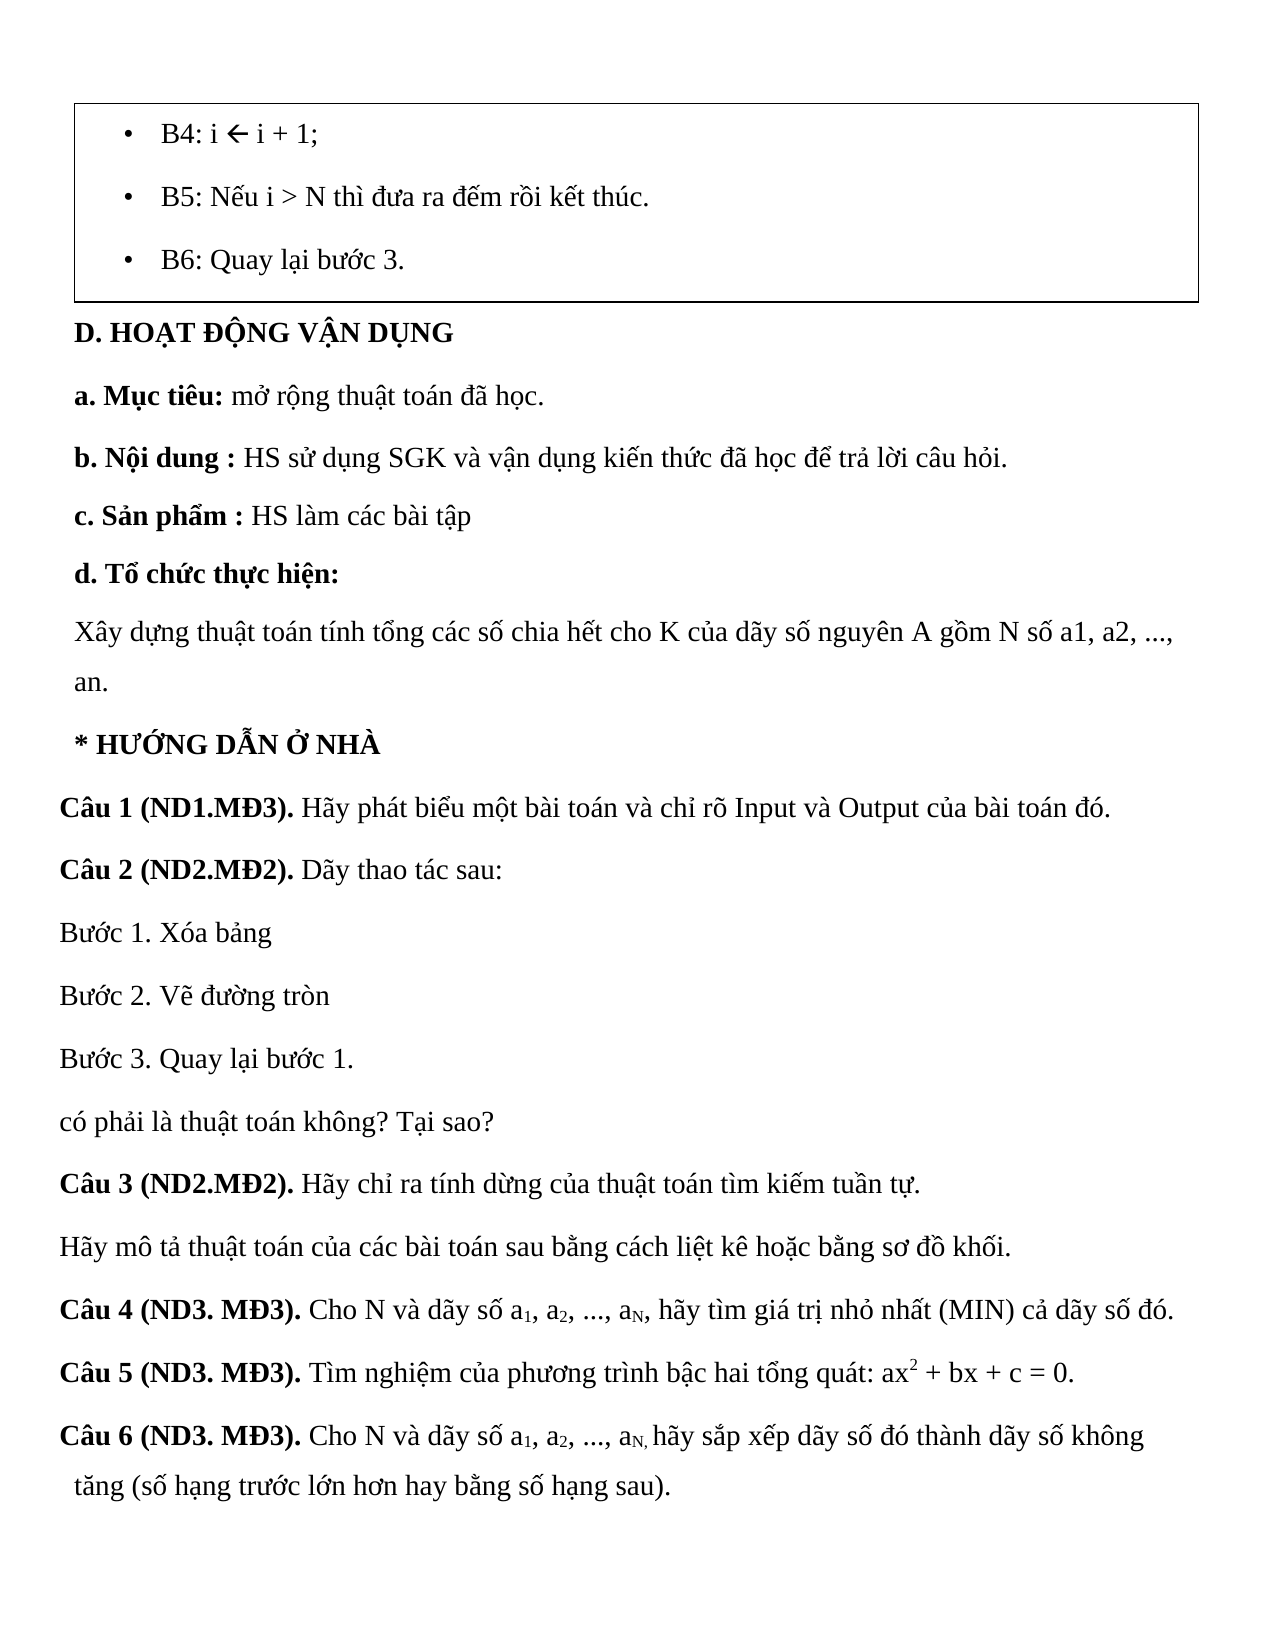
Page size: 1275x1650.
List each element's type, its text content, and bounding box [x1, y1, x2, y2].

text Bước 1. Xóa bảng [59, 915, 1200, 949]
text Câu 1 (ND1.MĐ3). Hãy phát biểu một bài toán và chỉ rõ Input và Output của bài toán đó. [59, 790, 1200, 823]
text * HƯỚNG DẪN Ở NHÀ [74, 727, 1200, 760]
text a. Mục tiêu: mở rộng thuật toán đã học. [74, 378, 1200, 411]
text Bước 3. Quay lại bước 1. [59, 1041, 1200, 1074]
text Câu 5 (ND3. MĐ3). Tìm nghiệm của phương trình bậc hai tổng quát: ax2 + bx + c = 0. [59, 1355, 1200, 1388]
text Câu 3 (ND2.MĐ2). Hãy chỉ ra tính dừng của thuật toán tìm kiếm tuần tự. [59, 1167, 1200, 1200]
text có phải là thuật toán không? Tại sao? [59, 1104, 1200, 1137]
text D. HOẠT ĐỘNG VẬN DỤNG [74, 315, 1200, 348]
text Câu 6 (ND3. MĐ3). Cho N và dãy số a1, a2, ..., aN, hãy sắp xếp dãy số đó thành dãy số không tăng (số hạng trước lớn hơn hay bằng số hạng sau). [59, 1418, 1200, 1502]
text c. Sản phẩm : HS làm các bài tập [74, 498, 1200, 532]
text Hãy mô tả thuật toán của các bài toán sau bằng cách liệt kê hoặc bằng sơ đồ khối. [59, 1229, 1200, 1263]
text Câu 2 (ND2.MĐ2). Dãy thao tác sau: [59, 852, 1200, 886]
text Bước 2. Vẽ đường tròn [59, 978, 1200, 1012]
text d. Tổ chức thực hiện: [74, 556, 1200, 589]
text Câu 4 (ND3. MĐ3). Cho N và dãy số a1, a2, ..., aN, hãy tìm giá trị nhỏ nhất (MIN) cả dãy số đó. [59, 1292, 1200, 1326]
text b. Nội dung : HS sử dụng SGK và vận dụng kiến thức đã học để trả lời câu hỏi. [74, 441, 1200, 474]
text Xây dựng thuật toán tính tổng các số chia hết cho K của dãy số nguyên A gồm N số a1, a2, ..., an. [74, 614, 1200, 698]
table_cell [75, 104, 1198, 301]
